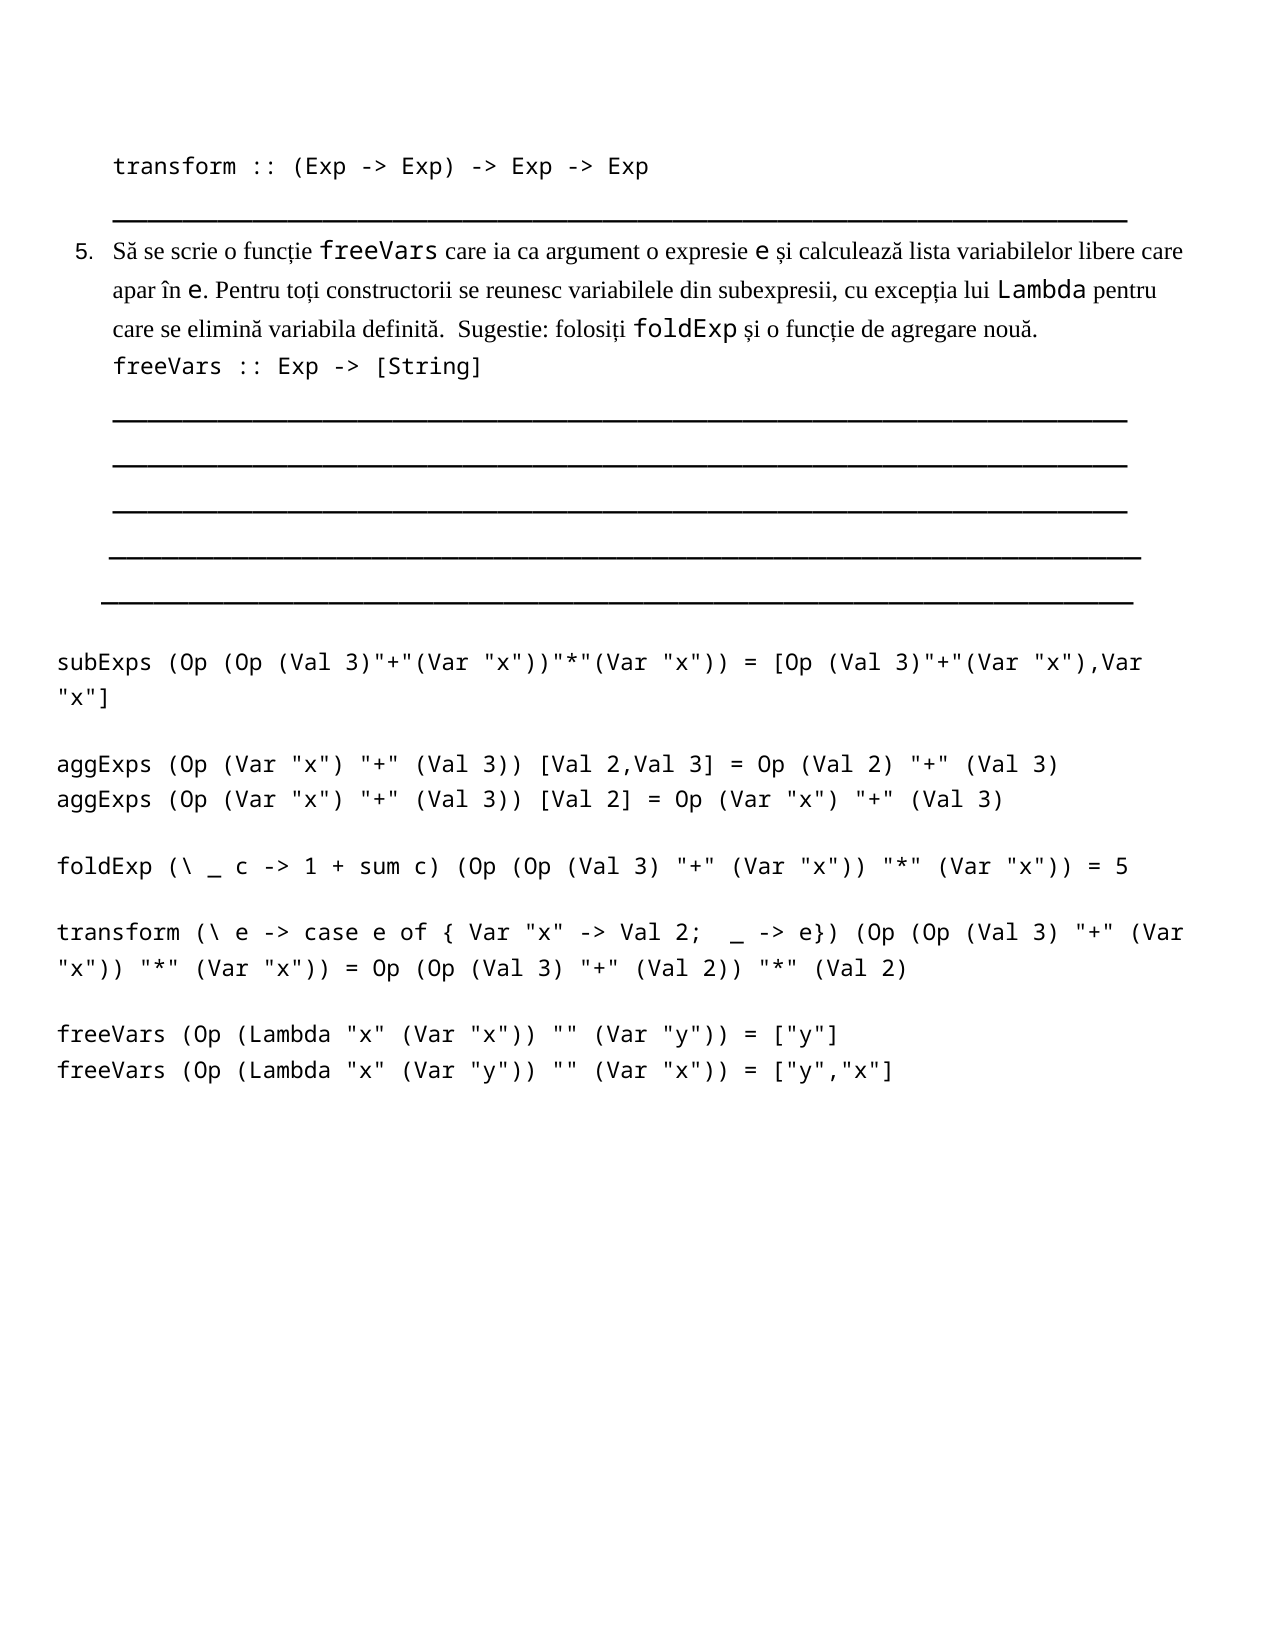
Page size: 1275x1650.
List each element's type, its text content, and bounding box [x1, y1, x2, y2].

text aggExps (Op (Var "x") "+" (Val 3)) [Val 2] = Op (Var "x") "+" (Val 3) [56, 783, 1200, 815]
text freeVars (Op (Lambda "x" (Var "x")) "" (Var "y")) = ["y"] [56, 1018, 1200, 1049]
text ___________________________________________________________ [56, 524, 1200, 564]
text transform (\ e -> case e of { Var "x" -> Val 2; _ -> e}) (Op (Op (Val 3) "+" (Var "x")) "*" (Var "x")) = Op (Op (Val 3) "+" (Val 2)) "*" (Val 2) [56, 916, 1200, 983]
text ___________________________________________________________ [56, 569, 1200, 609]
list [75, 150, 1200, 227]
text foldExp (\ _ c -> 1 + sum c) (Op (Op (Val 3) "+" (Var "x")) "*" (Var "x")) = 5 [56, 849, 1200, 881]
text freeVars (Op (Lambda "x" (Var "y")) "" (Var "x")) = ["y","x"] [56, 1054, 1200, 1085]
text aggExps (Op (Var "x") "+" (Val 3)) [Val 2,Val 3] = Op (Val 2) "+" (Val 3) [56, 747, 1200, 779]
text subExps (Op (Op (Val 3)"+"(Var "x"))"*"(Var "x")) = [Op (Val 3)"+"(Var "x"),Var "x"] [56, 645, 1200, 713]
list Să se scrie o funcție freeVars care ia ca argument o expresie e și calculează lista variabilelor libere care apar în e. Pentru toți constructorii se reunesc variabilele din subexpresii, cu excepția lui Lambda pentru care se elimină variabila definită. Sugestie: folosiți foldExp și o funcție de agregare nouă. freeVars :: Exp -> [String] __________________________________________________________ __________________________________________________________ __________________________________________________________ [75, 233, 1200, 518]
